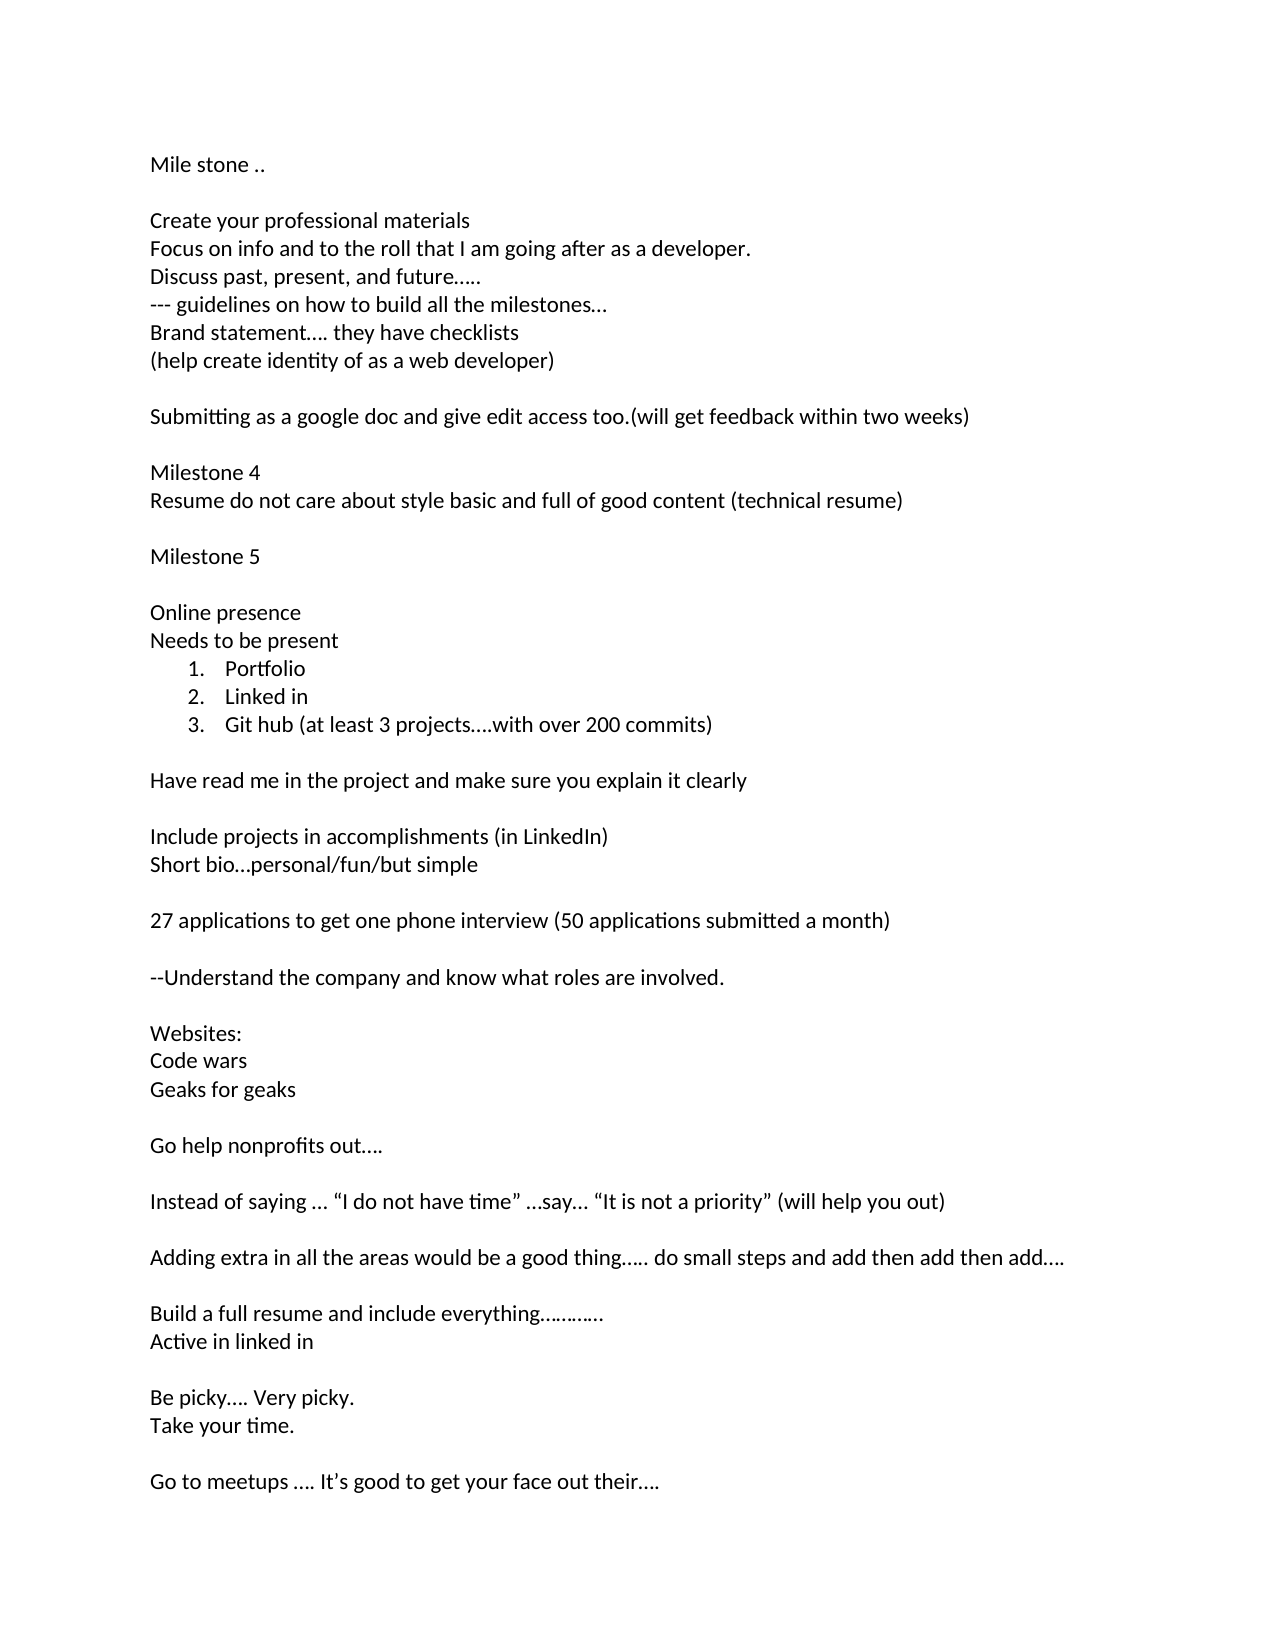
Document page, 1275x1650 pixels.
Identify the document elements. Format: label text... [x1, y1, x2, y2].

text Adding extra in all the areas would be a good thing….. do small steps and add then add then add…. [150, 1243, 1125, 1271]
text Active in linked in [150, 1327, 1125, 1355]
text Submitting as a google doc and give edit access too.(will get feedback within two weeks) [150, 402, 1125, 430]
text Needs to be present [150, 626, 1125, 654]
text --Understand the company and know what roles are involved. [150, 963, 1125, 991]
text Be picky…. Very picky. [150, 1383, 1125, 1411]
list Portfolio [187, 654, 1125, 682]
text Instead of saying … “I do not have time” …say… “It is not a priority” (will help you out) [150, 1187, 1125, 1215]
text Discuss past, present, and future….. [150, 262, 1125, 290]
text Focus on info and to the roll that I am going after as a developer. [150, 234, 1125, 262]
text Mile stone .. [150, 150, 1125, 178]
list Git hub (at least 3 projects….with over 200 commits) [187, 710, 1125, 738]
text Have read me in the project and make sure you explain it clearly [150, 766, 1125, 794]
text Milestone 5 [150, 542, 1125, 570]
text Build a full resume and include everything………… [150, 1299, 1125, 1327]
text Include projects in accomplishments (in LinkedIn) [150, 822, 1125, 851]
text Take your time. [150, 1411, 1125, 1439]
text (help create identity of as a web developer) [150, 346, 1125, 374]
text Brand statement…. they have checklists [150, 318, 1125, 346]
text 27 applications to get one phone interview (50 applications submitted a month) [150, 907, 1125, 934]
text --- guidelines on how to build all the milestones… [150, 290, 1125, 318]
text Go to meetups …. It’s good to get your face out their…. [150, 1467, 1125, 1495]
text Go help nonprofits out…. [150, 1131, 1125, 1159]
text Geaks for geaks [150, 1075, 1125, 1103]
text Create your professional materials [150, 206, 1125, 234]
list Linked in [187, 682, 1125, 710]
text Short bio…personal/fun/but simple [150, 851, 1125, 878]
text Websites: [150, 1019, 1125, 1047]
text Code wars [150, 1047, 1125, 1075]
text Online presence [150, 598, 1125, 626]
text Milestone 4 [150, 458, 1125, 486]
text Resume do not care about style basic and full of good content (technical resume) [150, 486, 1125, 514]
